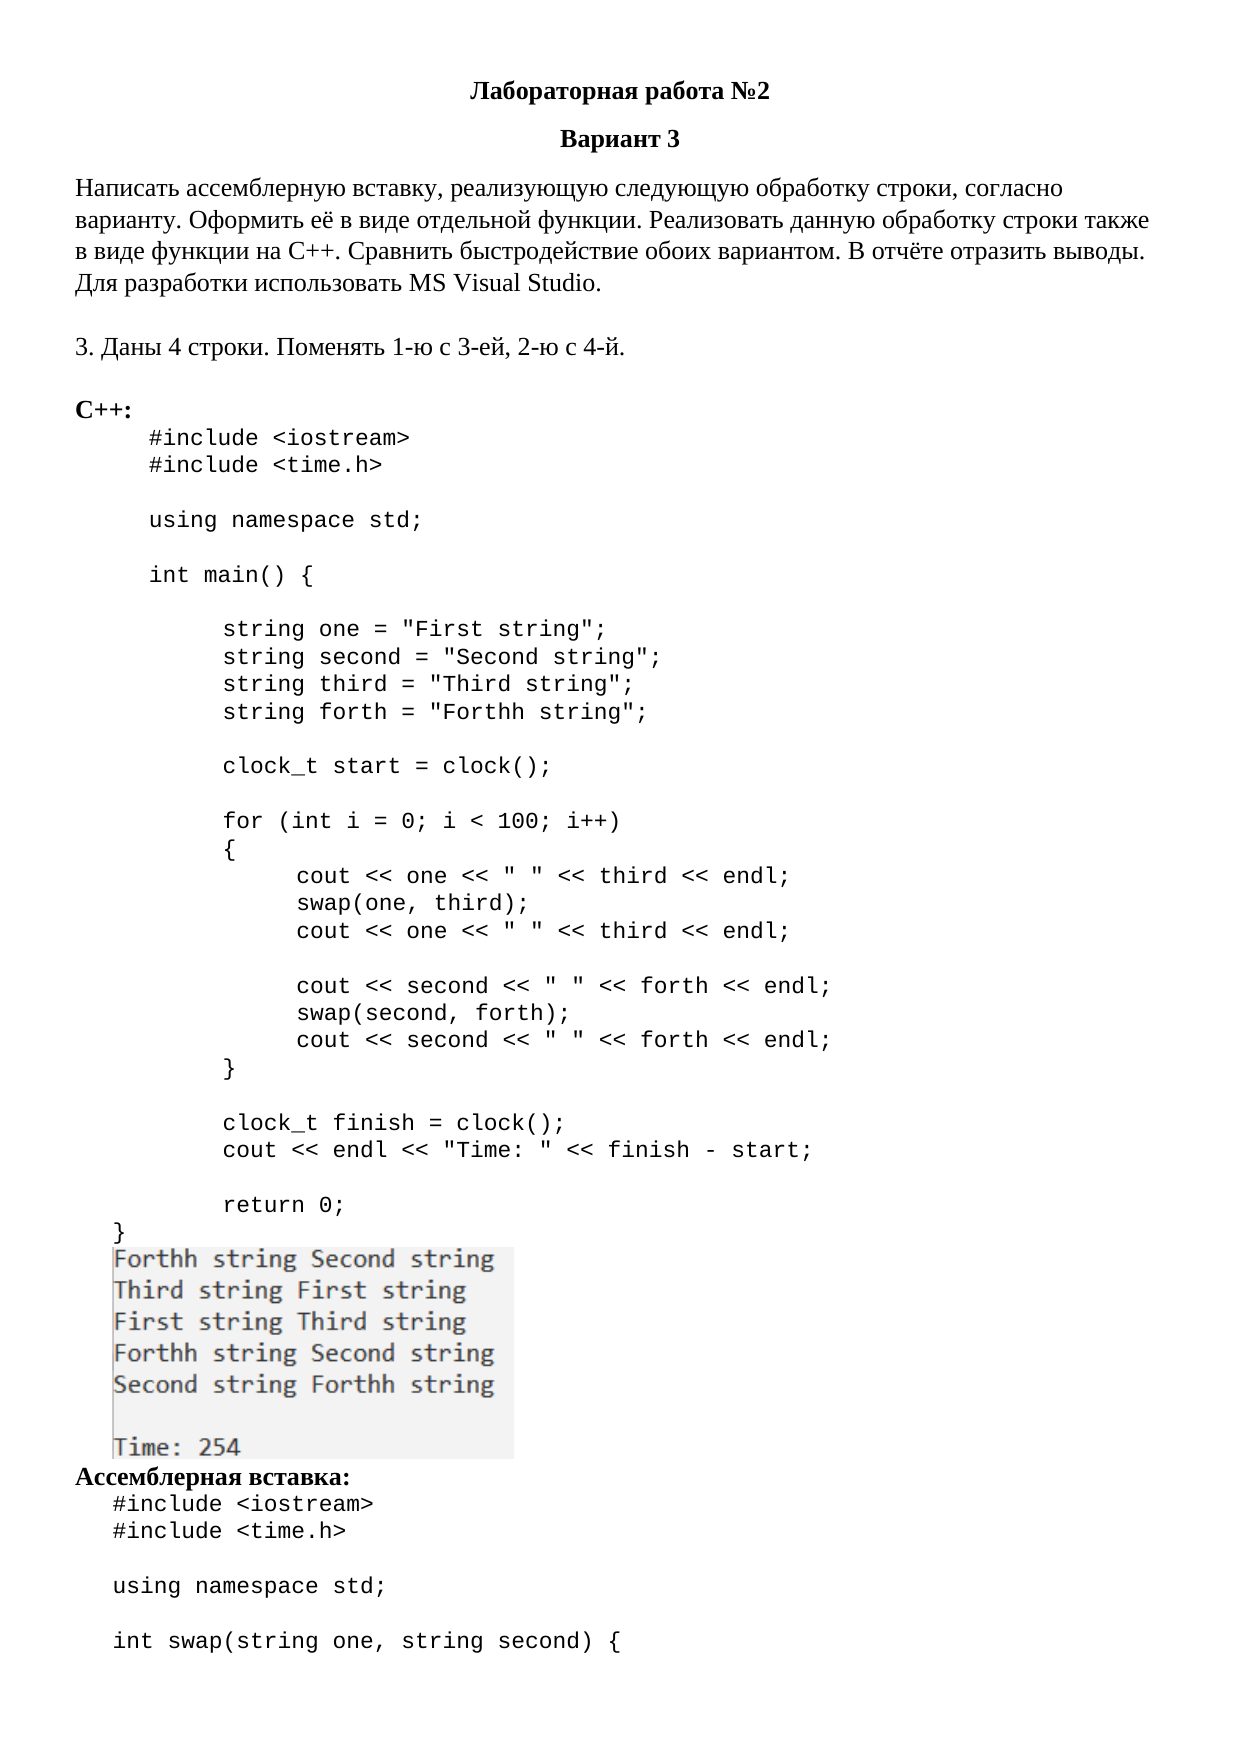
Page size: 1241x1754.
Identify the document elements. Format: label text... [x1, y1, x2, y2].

list using namespace std; [112, 1574, 1165, 1600]
list } [149, 1056, 1165, 1082]
list cout << one << " " << third << endl; [149, 864, 1165, 890]
list for (int i = 0; i < 100; i++) [149, 809, 1165, 836]
list swap(second, forth); [149, 1001, 1165, 1027]
text Лабораторная работа №2 [75, 75, 1165, 105]
list return 0; [149, 1193, 1165, 1219]
list using namespace std; [149, 508, 1165, 534]
list #include <time.h> [112, 1520, 1165, 1546]
list } [112, 1221, 1165, 1246]
list int swap(string one, string second) { [112, 1629, 1165, 1655]
list string second = "Second string"; [149, 645, 1165, 671]
list int main() { [149, 563, 1165, 589]
list string forth = "Forthh string"; [149, 700, 1165, 726]
list cout << endl << "Time: " << finish - start; [149, 1138, 1165, 1164]
text Вариант 3 [75, 123, 1165, 153]
list swap(one, third); [149, 892, 1165, 918]
list { [149, 837, 1165, 863]
list cout << one << " " << third << endl; [149, 919, 1165, 945]
picture [112, 1247, 515, 1459]
list 3. Даны 4 строки. Поменять 1-ю с 3-ей, 2-ю с 4-й. [75, 331, 1165, 361]
list #include <time.h> [149, 453, 1165, 479]
list cout << second << " " << forth << endl; [149, 974, 1165, 1000]
list cout << second << " " << forth << endl; [149, 1029, 1165, 1055]
list Ассемблерная вставка: [75, 1461, 1165, 1491]
list string one = "First string"; [149, 618, 1165, 644]
list С++: [75, 394, 1165, 424]
list clock_t start = clock(); [149, 755, 1165, 781]
list Написать ассемблерную вставку, реализующую следующую обработку строки, согласно варианту. Оформить её в виде отдельной функции. Реализовать данную обработку строки также в виде функции на С++. Сравнить быстродействие обоих вариантом. В отчёте отразить выводы. Для разработки использовать MS Visual Studio. [75, 172, 1165, 297]
list string third = "Third string"; [149, 673, 1165, 698]
list #include <iostream> [149, 426, 1165, 452]
list clock_t finish = clock(); [149, 1111, 1165, 1137]
list #include <iostream> [112, 1492, 1165, 1518]
